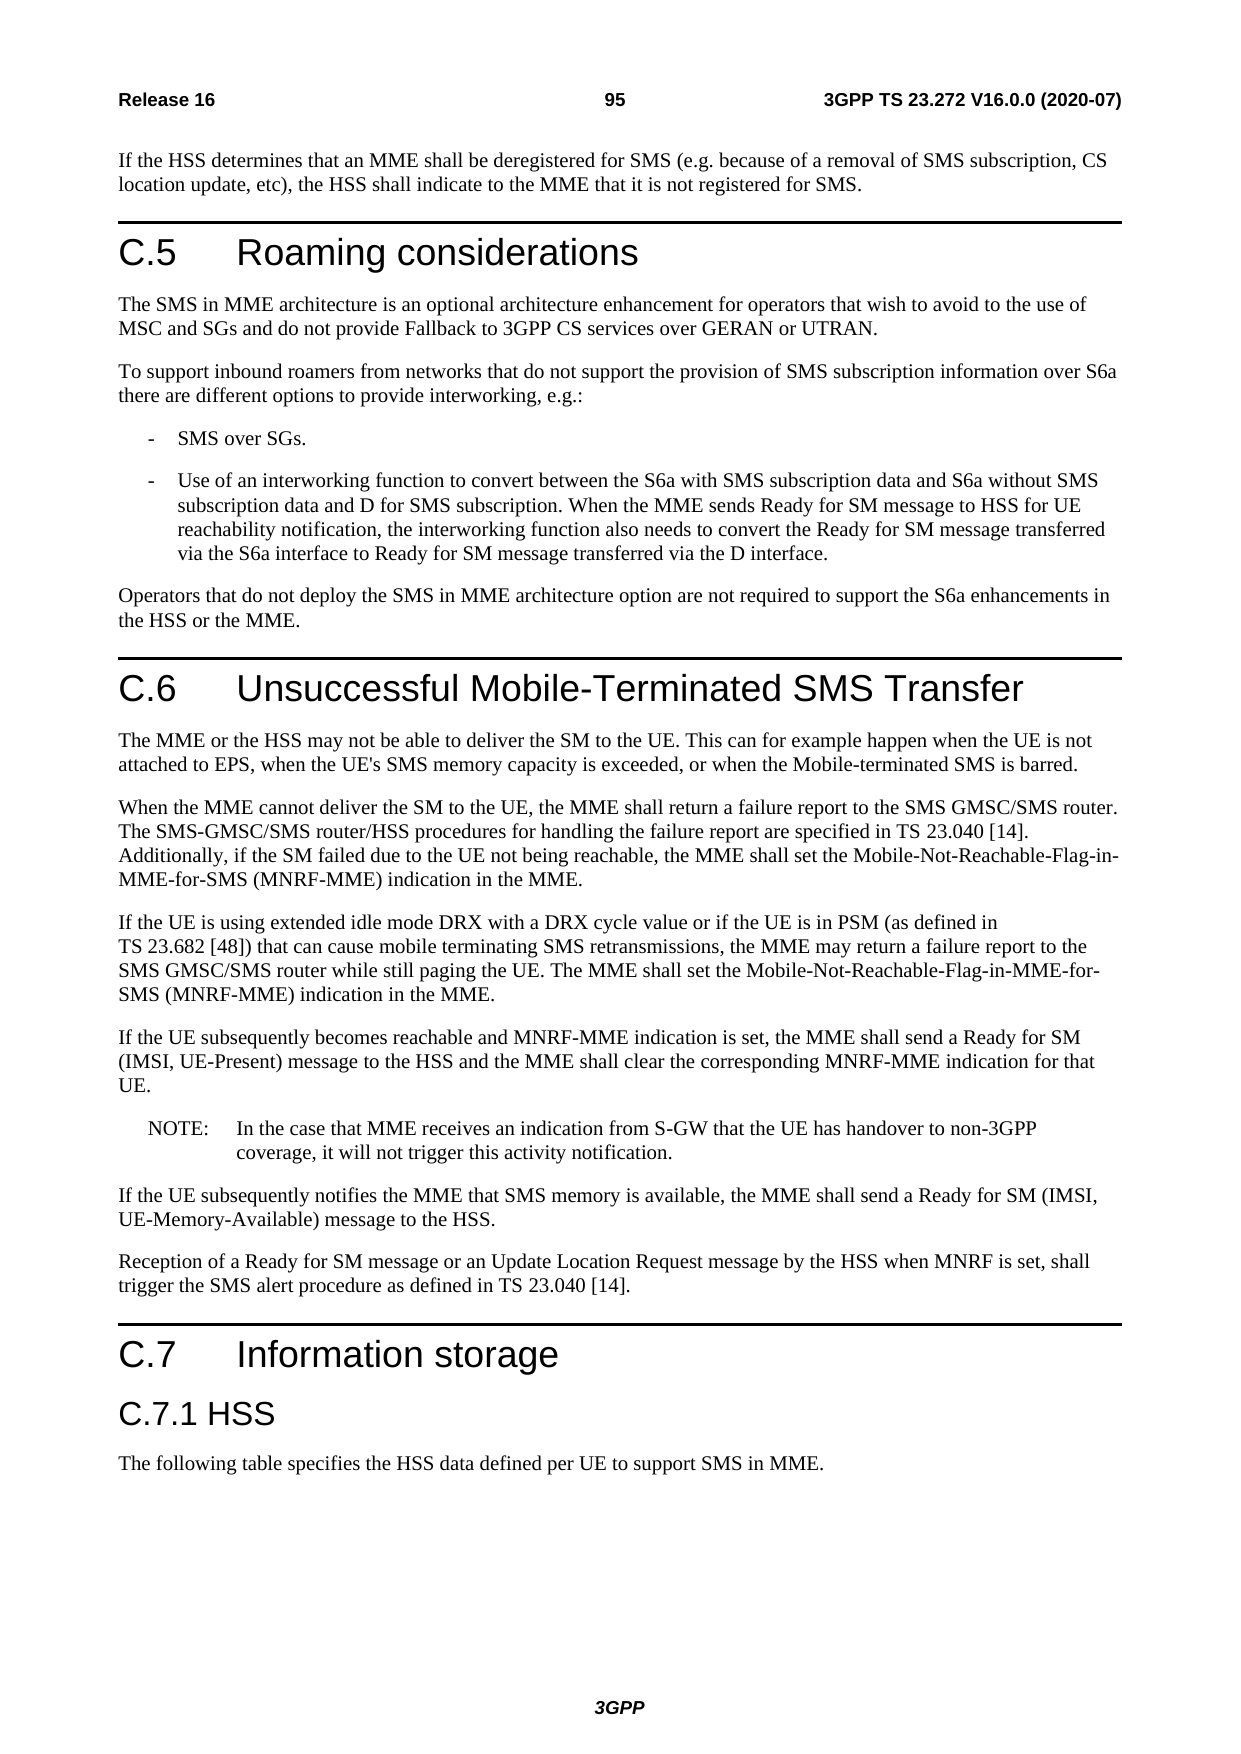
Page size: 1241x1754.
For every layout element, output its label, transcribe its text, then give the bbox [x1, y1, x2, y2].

text Reception of a Ready for SM message or an Update Location Request message by the HSS when MNRF is set, shall trigger the SMS alert procedure as defined in TS 23.040 [14]. [118, 1249, 1122, 1297]
text The following table specifies the HSS data defined per UE to support SMS in MME. [118, 1451, 1122, 1475]
text - Use of an interworking function to convert between the S6a with SMS subscription data and S6a without SMS subscription data and D for SMS subscription. When the MME sends Ready for SM message to HSS for UE reachability notification, the interworking function also needs to convert the Ready for SM message transferred via the S6a interface to Ready for SM message transferred via the D interface. [148, 468, 1122, 565]
text NOTE: In the case that MME receives an indication from S-GW that the UE has handover to non-3GPP coverage, it will not trigger this activity notification. [148, 1116, 1122, 1164]
text - SMS over SGs. [148, 426, 1122, 450]
text The MME or the HSS may not be able to deliver the SM to the UE. This can for example happen when the UE is not attached to EPS, when the UE's SMS memory capacity is exceeded, or when the Mobile-terminated SMS is barred. [118, 728, 1122, 776]
subtitle C.6 Unsuccessful Mobile-Terminated SMS Transfer [118, 660, 1122, 709]
text Operators that do not deploy the SMS in MME architecture option are not required to support the S6a enhancements in the HSS or the MME. [118, 583, 1122, 632]
subtitle C.7 Information storage [118, 1326, 1122, 1375]
text When the MME cannot deliver the SM to the UE, the MME shall return a failure report to the SMS GMSC/SMS router. The SMS-GMSC/SMS router/HSS procedures for handling the failure report are specified in TS 23.040 [14]. Additionally, if the SM failed due to the UE not being reachable, the MME shall set the Mobile-Not-Reachable-Flag-in-MME-for-SMS (MNRF-MME) indication in the MME. [118, 795, 1122, 891]
text To support inbound roamers from networks that do not support the provision of SMS subscription information over S6a there are different options to provide interworking, e.g.: [118, 359, 1122, 407]
text If the UE subsequently becomes reachable and MNRF-MME indication is set, the MME shall send a Ready for SM (IMSI, UE-Present) message to the HSS and the MME shall clear the corresponding MNRF-MME indication for that UE. [118, 1025, 1122, 1097]
text The SMS in MME architecture is an optional architecture enhancement for operators that wish to avoid to the use of MSC and SGs and do not provide Fallback to 3GPP CS services over GERAN or UTRAN. [118, 292, 1122, 340]
subtitle C.7.1 HSS [118, 1394, 1122, 1432]
subtitle C.5 Roaming considerations [118, 224, 1122, 273]
text If the UE is using extended idle mode DRX with a DRX cycle value or if the UE is in PSM (as defined in TS 23.682 [48]) that can cause mobile terminating SMS retransmissions, the MME may return a failure report to the SMS GMSC/SMS router while still paging the UE. The MME shall set the Mobile-Not-Reachable-Flag-in-MME-for-SMS (MNRF-MME) indication in the MME. [118, 910, 1122, 1006]
text If the HSS determines that an MME shall be deregistered for SMS (e.g. because of a removal of SMS subscription, CS location update, etc), the HSS shall indicate to the MME that it is not registered for SMS. [118, 147, 1122, 196]
text If the UE subsequently notifies the MME that SMS memory is available, the MME shall send a Ready for SM (IMSI, UE-Memory-Available) message to the HSS. [118, 1182, 1122, 1231]
